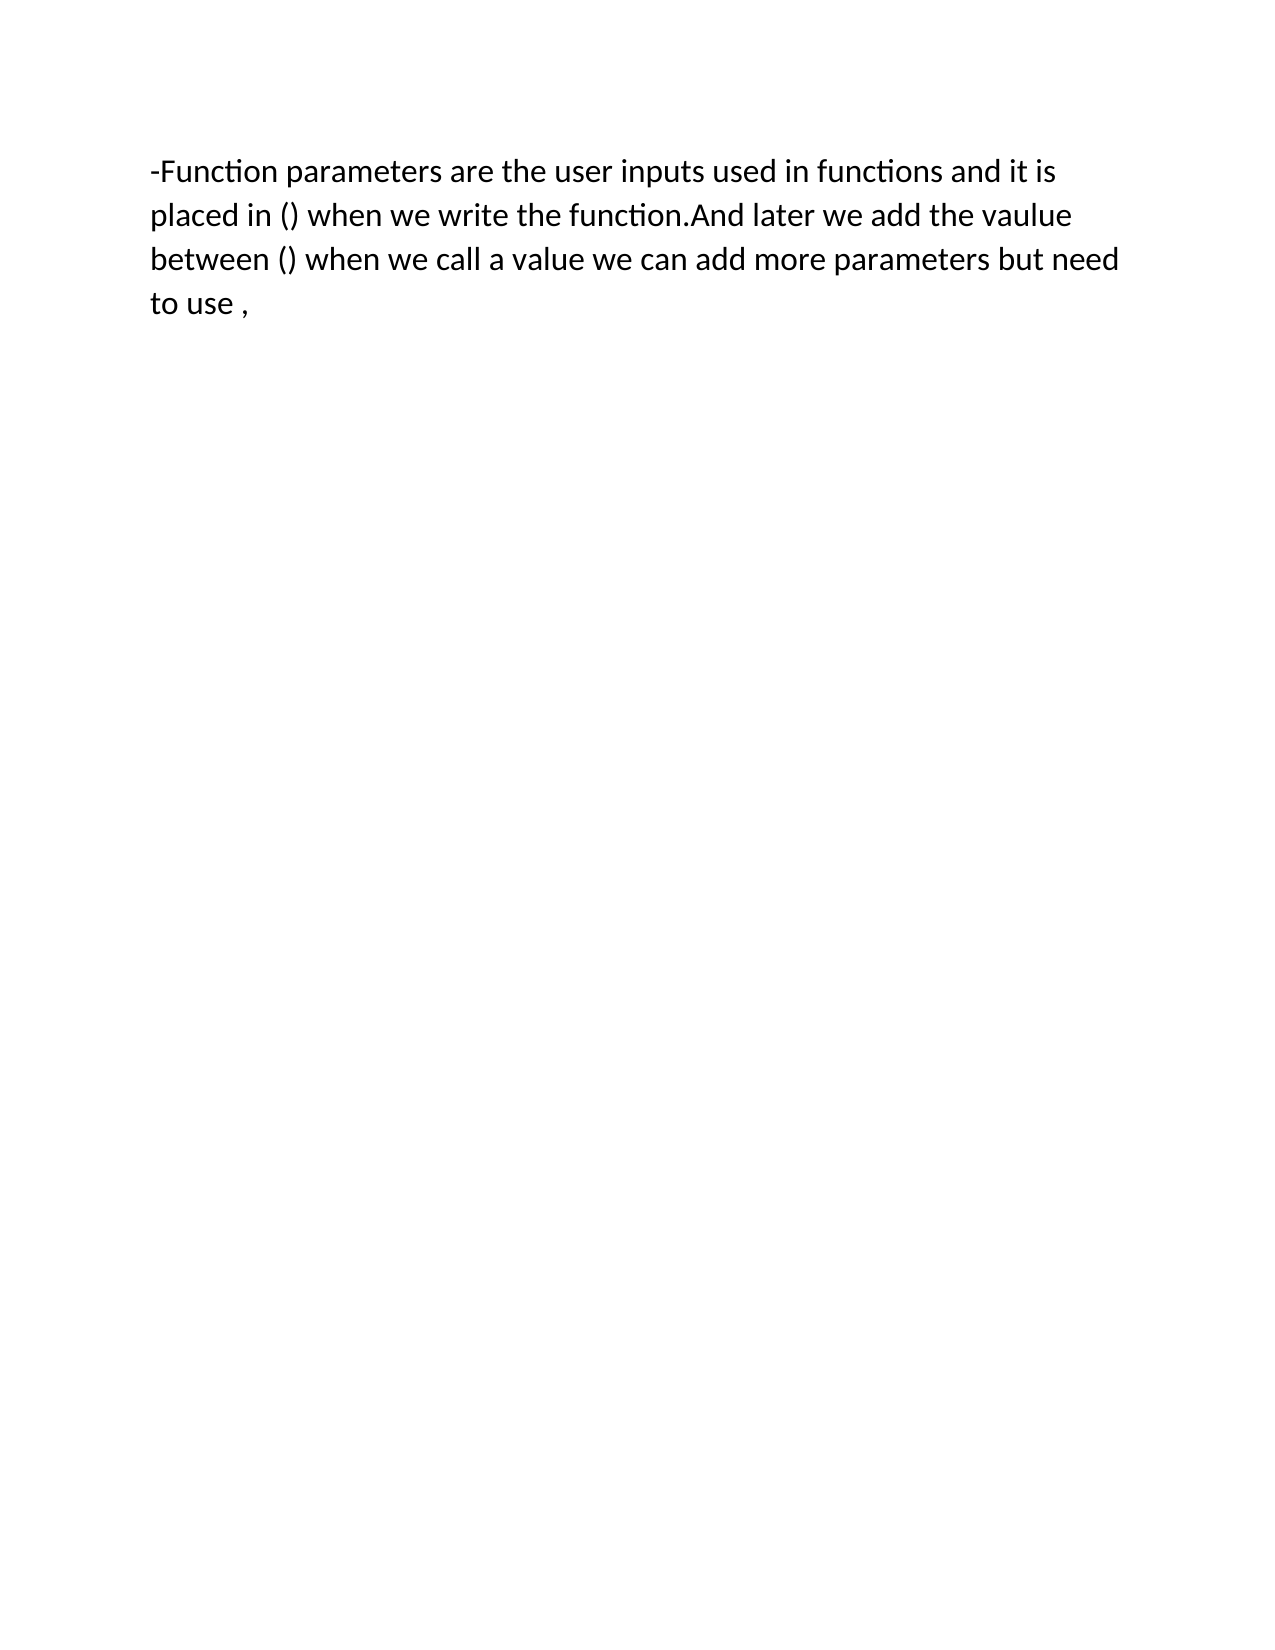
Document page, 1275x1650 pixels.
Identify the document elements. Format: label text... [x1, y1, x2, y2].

text -Function parameters are the user inputs used in functions and it is placed in () when we write the function.And later we add the vaulue between () when we call a value we can add more parameters but need to use , [150, 150, 1125, 323]
